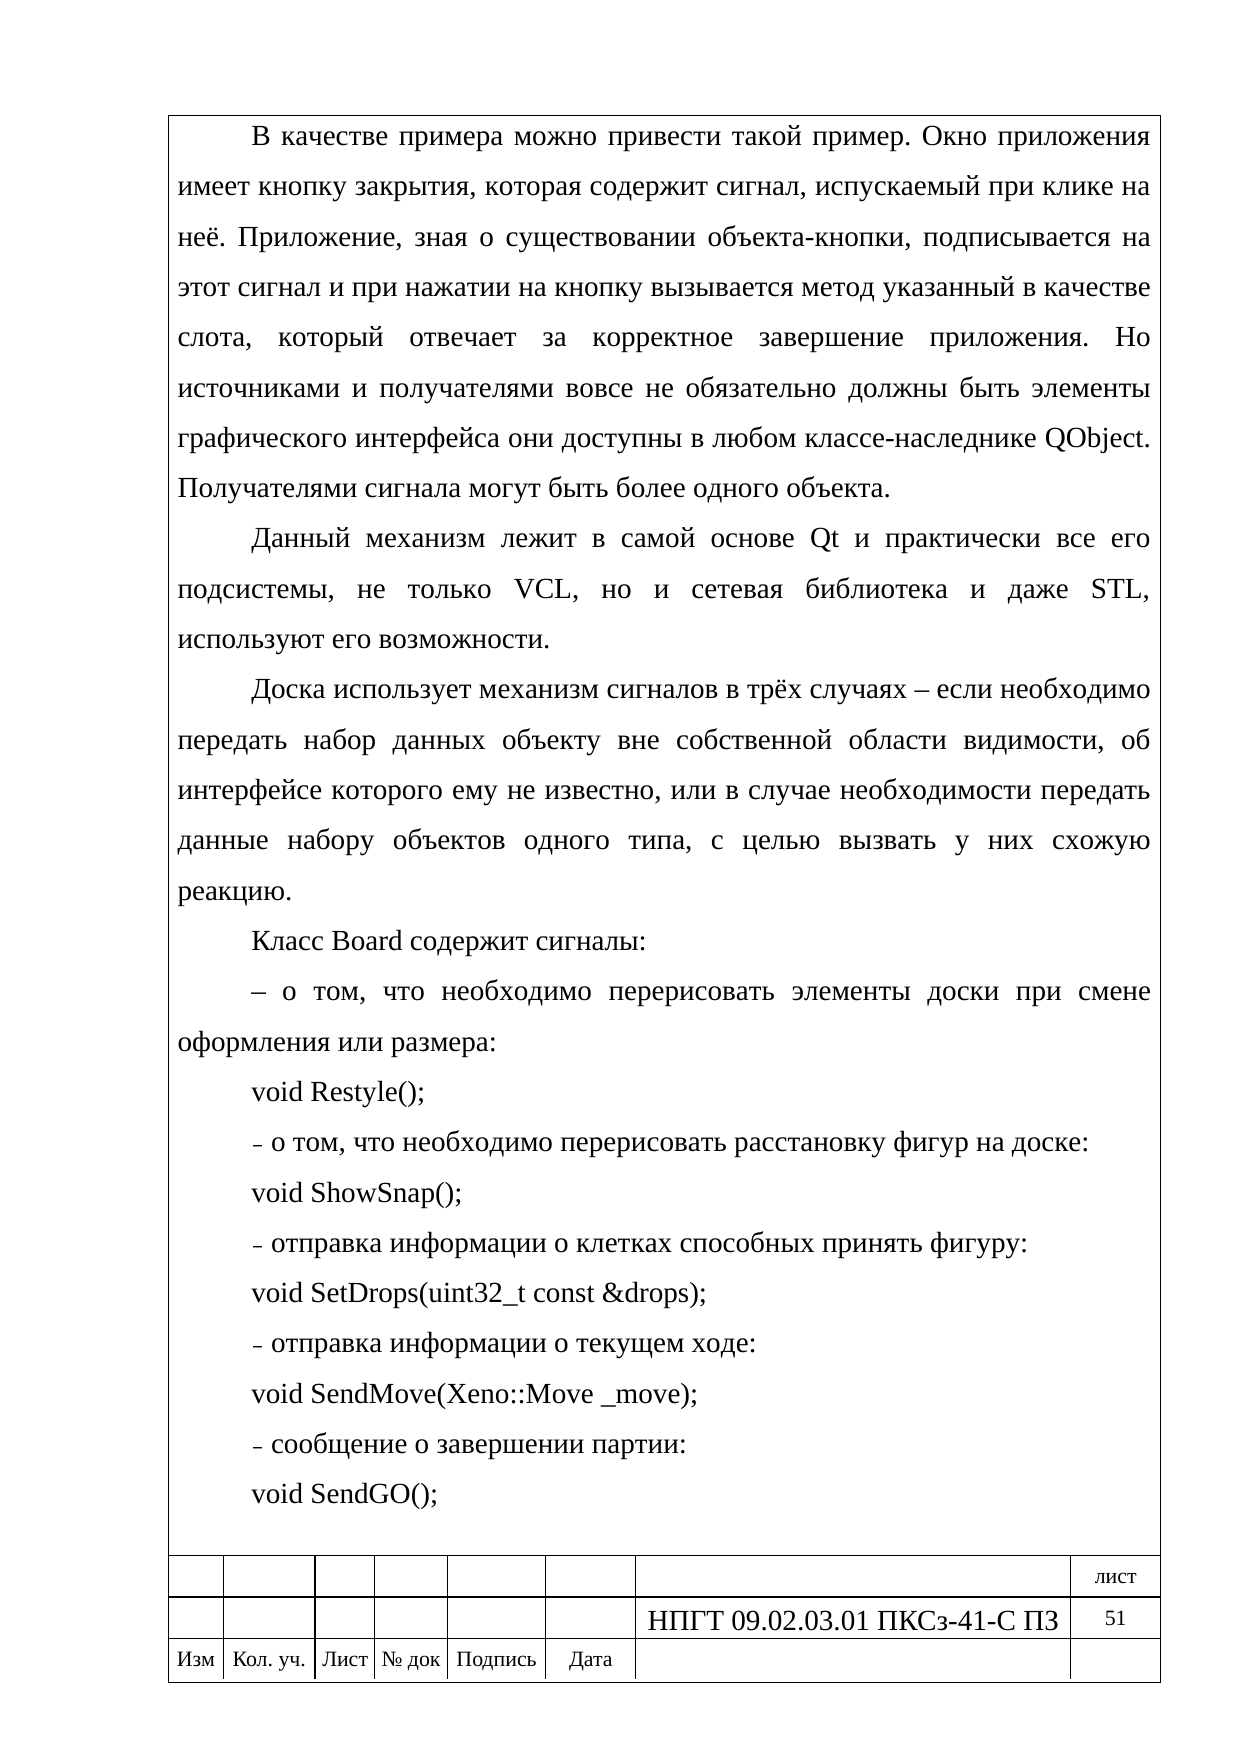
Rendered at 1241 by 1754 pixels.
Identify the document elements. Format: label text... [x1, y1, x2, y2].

text – о том, что необходимо перерисовать элементы доски при смене оформления или размера: [177, 973, 1152, 1057]
text void SetDrops(uint32_t const &drops); [177, 1275, 1152, 1309]
text Данный механизм лежит в самой основе Qt и практически все его подсистемы, не только VCL, но и сетевая библиотека и даже STL, используют его возможности. [177, 521, 1152, 655]
text void ShowSnap(); [177, 1175, 1152, 1208]
text – о том, что необходимо перерисовать расстановку фигур на доске: [177, 1124, 1152, 1158]
text void SendMove(Xeno::Move _move); [177, 1376, 1152, 1409]
text В качестве примера можно привести такой пример. Окно приложения имеет кнопку закрытия, которая содержит сигнал, испускаемый при клике на неё. Приложение, зная о существовании объекта-кнопки, подписывается на этот сигнал и при нажатии на кнопку вызывается метод указанный в качестве слота, который отвечает за корректное завершение приложения. Но источниками и получателями вовсе не обязательно должны быть элементы графического интерфейса они доступны в любом классе-наследнике QObject. Получателями сигнала могут быть более одного объекта. [177, 118, 1152, 504]
text Класс Board содержит сигналы: [177, 923, 1152, 957]
text void SendGO(); [177, 1477, 1152, 1510]
text – сообщение о завершении партии: [177, 1426, 1152, 1460]
text void Restyle(); [177, 1074, 1152, 1108]
text Доска использует механизм сигналов в трёх случаях – если необходимо передать набор данных объекту вне собственной области видимости, об интерфейсе которого ему не известно, или в случае необходимости передать данные набору объектов одного типа, с целью вызвать у них схожую реакцию. [177, 672, 1152, 906]
text – отправка информации о текущем ходе: [177, 1326, 1152, 1359]
text – отправка информации о клетках способных принять фигуру: [177, 1225, 1152, 1258]
